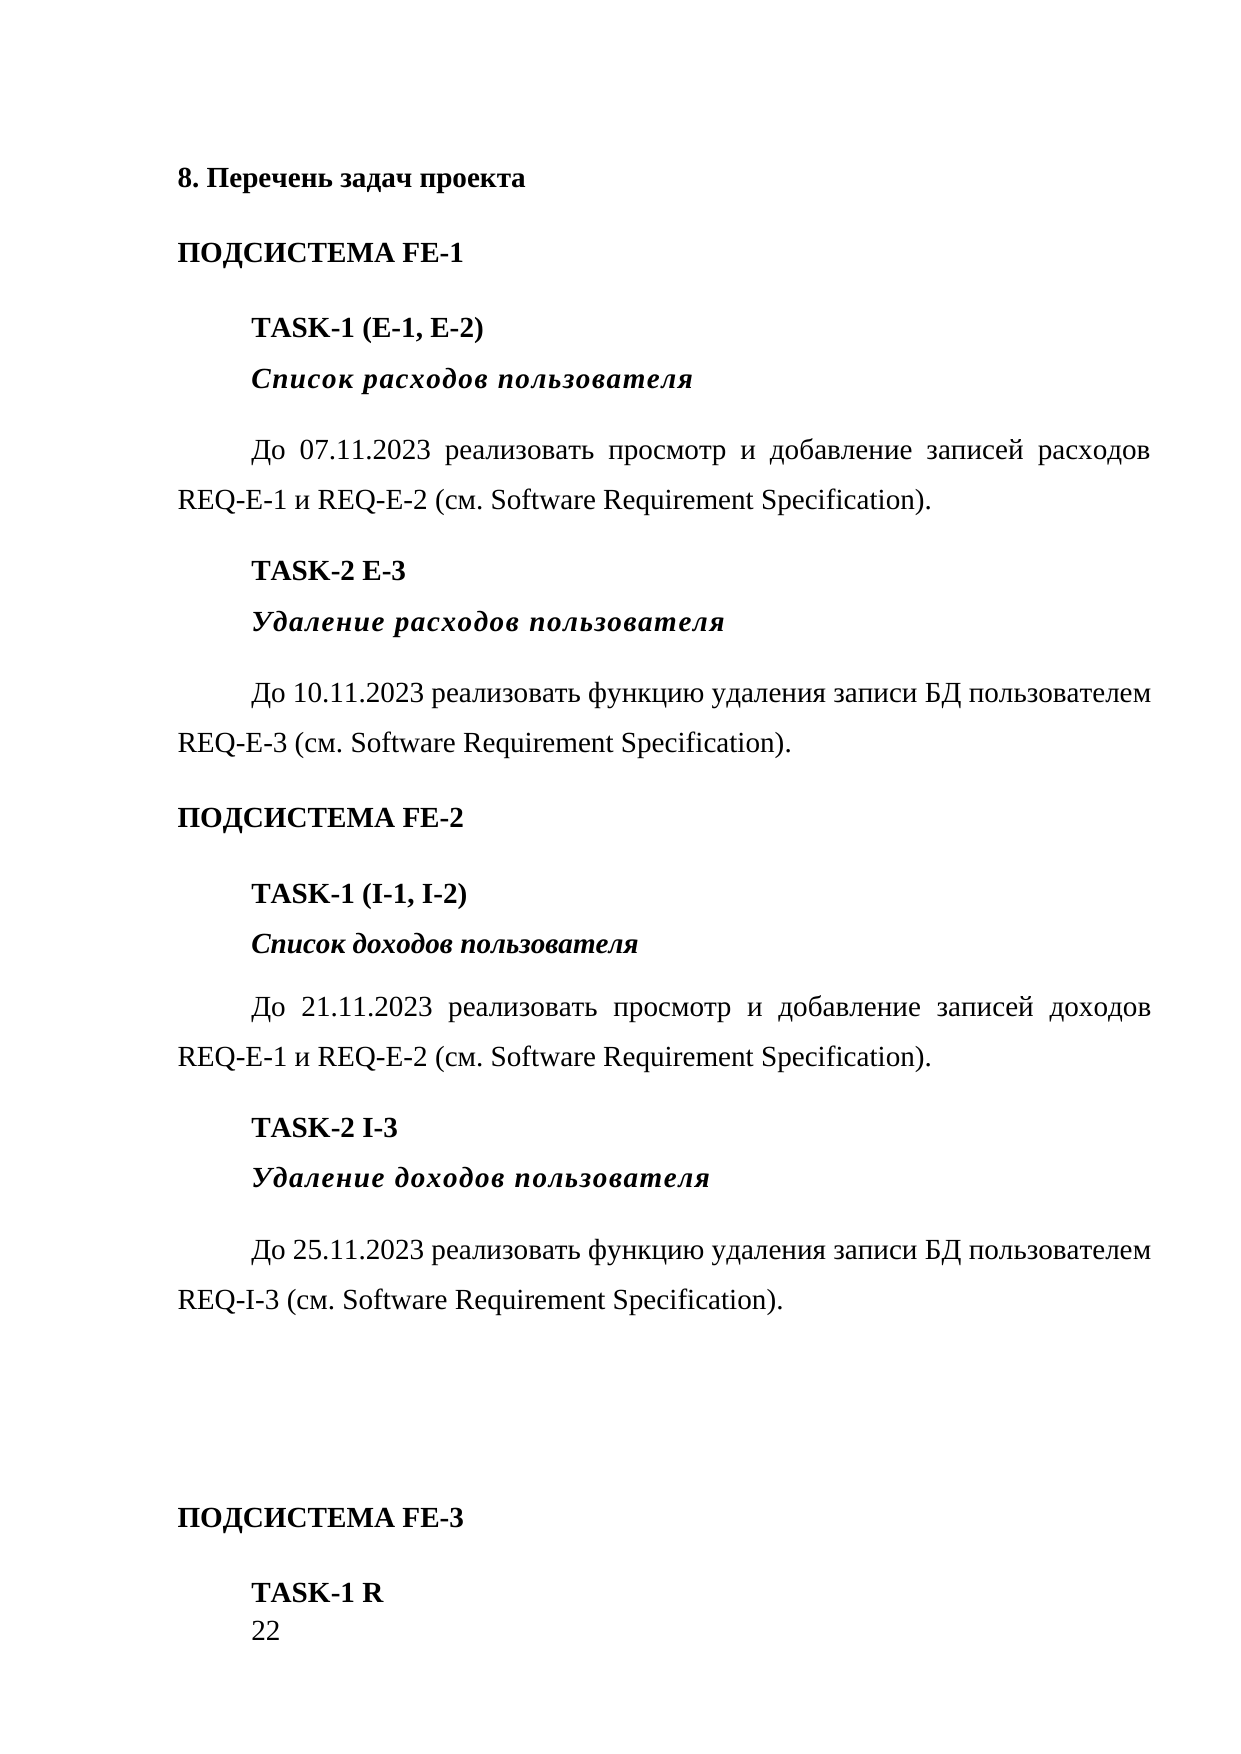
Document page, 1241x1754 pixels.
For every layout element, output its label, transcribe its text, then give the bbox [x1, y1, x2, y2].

text TASK-1 (E-1, E-2) [177, 310, 1152, 344]
subtitle ПОДСИСТЕМА FE-3 [177, 1500, 1152, 1533]
text TASK-2 I-3 [177, 1110, 1152, 1144]
text До 07.11.2023 реализовать просмотр и добавление записей расходов REQ-E-1 и REQ-E-2 (см. Software Requirement Specification). [177, 432, 1152, 516]
subtitle 8. Перечень задач проекта [177, 160, 1152, 193]
text До 10.11.2023 реализовать функцию удаления записи БД пользователем REQ-E-3 (см. Software Requirement Specification). [177, 675, 1152, 759]
text TASK-2 E-3 [177, 553, 1152, 587]
subtitle Удаление расходов пользователя [177, 604, 1152, 637]
text TASK-1 (I-1, I-2) [177, 876, 1152, 909]
subtitle ПОДСИСТЕМА FE-2 [177, 800, 1152, 834]
subtitle ПОДСИСТЕМА FE-1 [177, 235, 1152, 269]
text До 25.11.2023 реализовать функцию удаления записи БД пользователем REQ-I-3 (см. Software Requirement Specification). [177, 1232, 1152, 1316]
text До 21.11.2023 реализовать просмотр и добавление записей доходов REQ-E-1 и REQ-E-2 (см. Software Requirement Specification). [177, 989, 1152, 1073]
subtitle Удаление доходов пользователя [177, 1161, 1152, 1194]
text TASK-1 R [177, 1575, 1152, 1608]
text Список доходов пользователя [177, 926, 1152, 959]
subtitle Список расходов пользователя [177, 361, 1152, 394]
